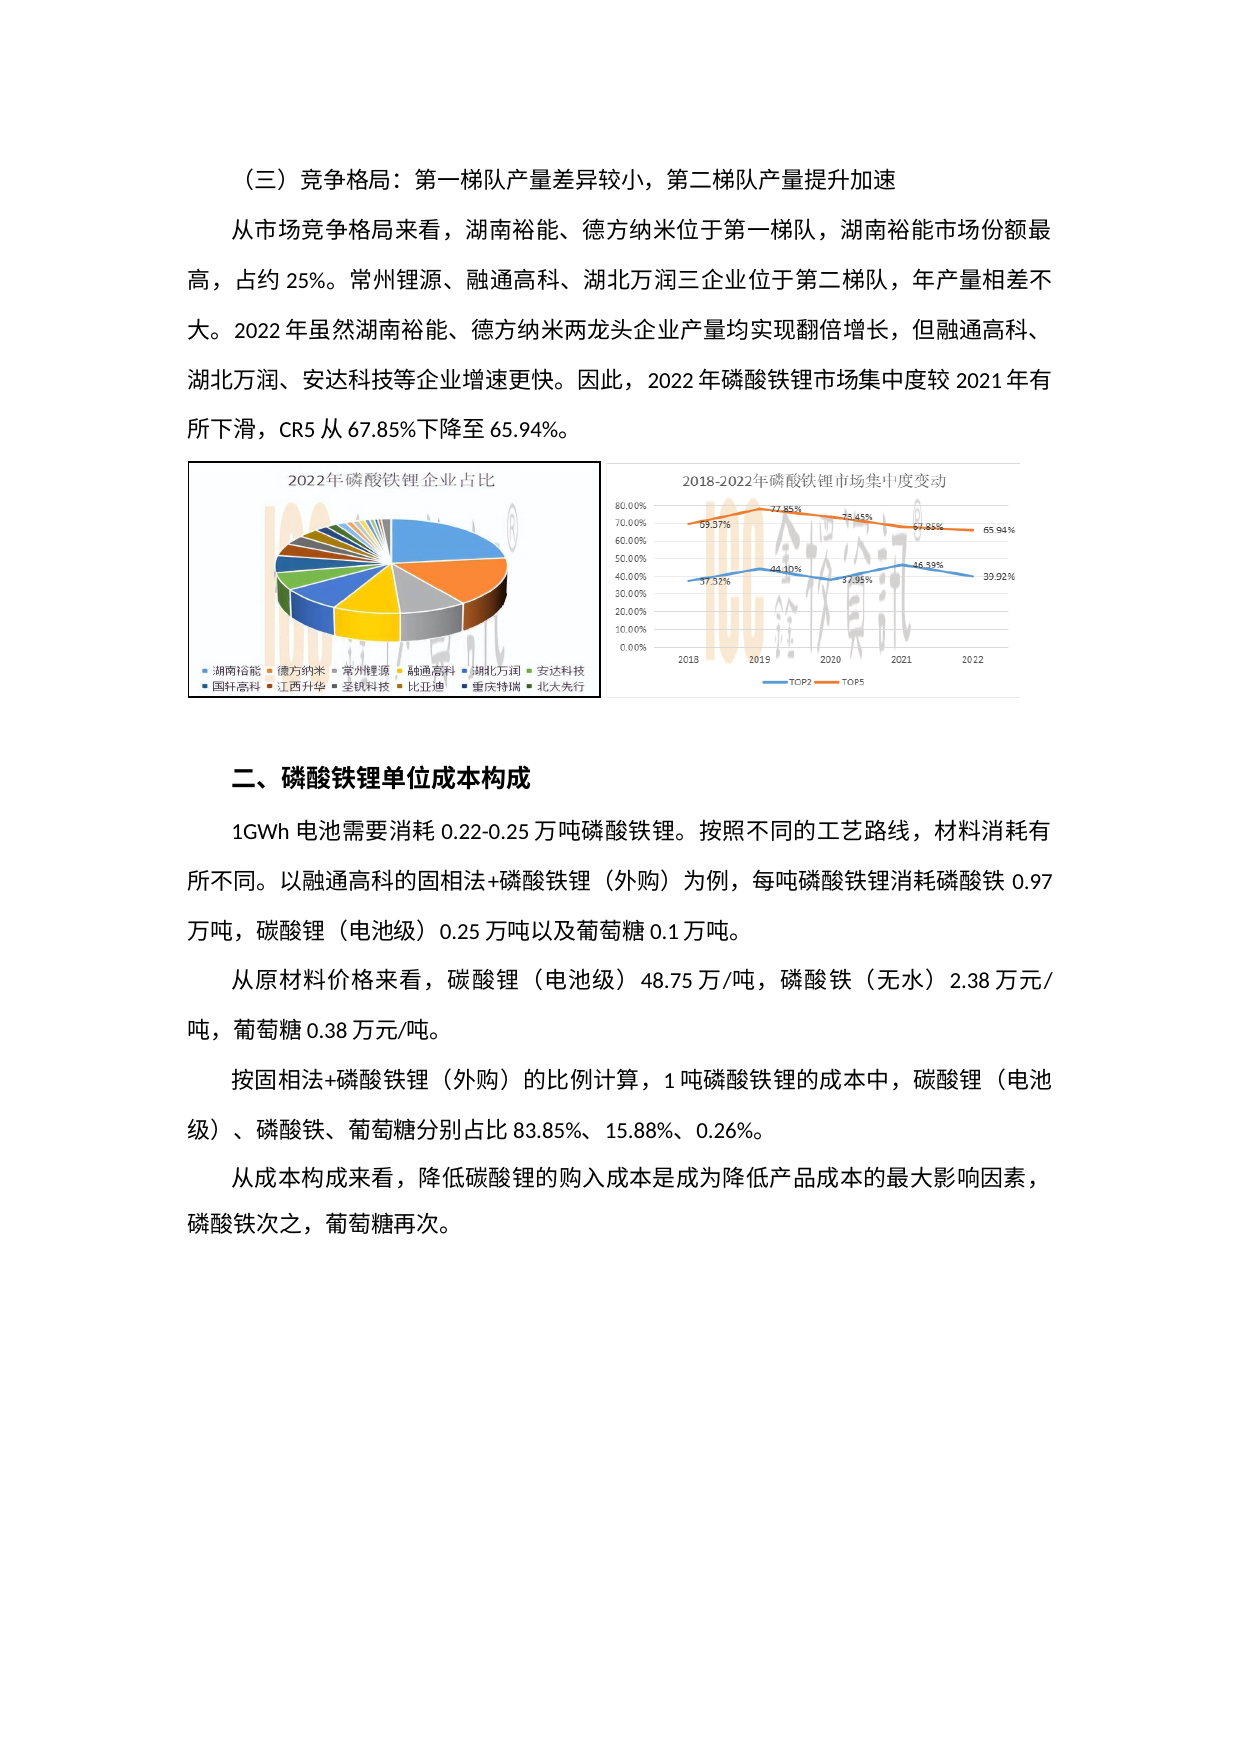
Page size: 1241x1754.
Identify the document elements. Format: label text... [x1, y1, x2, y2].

list 从原材料价格来看，碳酸锂（电池级）48.75万/吨，磷酸铁（无水）2.38万元/吨，葡萄糖0.38万元/吨。 [187, 962, 1053, 1045]
list 按固相法+磷酸铁锂（外购）的比例计算，1吨磷酸铁锂的成本中，碳酸锂（电池级）、磷酸铁、葡萄糖分别占比83.85%、15.88%、0.26%。 [187, 1062, 1053, 1145]
list 磷酸铁锂单位成本构成 [187, 759, 1053, 795]
list 1GWh电池需要消耗0.22-0.25万吨磷酸铁锂。按照不同的工艺路线，材料消耗有所不同。以融通高科的固相法+磷酸铁锂（外购）为例，每吨磷酸铁锂消耗磷酸铁0.97万吨，碳酸锂（电池级）0.25万吨以及葡萄糖0.1万吨。 [187, 813, 1053, 946]
picture [606, 463, 1020, 698]
picture [189, 463, 599, 696]
list 从成本构成来看，降低碳酸锂的购入成本是成为降低产品成本的最大影响因素，磷酸铁次之，葡萄糖再次。 [187, 1162, 1053, 1240]
list 竞争格局：第一梯队产量差异较小，第二梯队产量提升加速 [187, 162, 1053, 195]
list 从市场竞争格局来看，湖南裕能、德方纳米位于第一梯队，湖南裕能市场份额最高，占约25%。常州锂源、融通高科、湖北万润三企业位于第二梯队，年产量相差不大。2022年虽然湖南裕能、德方纳米两龙头企业产量均实现翻倍增长，但融通高科、湖北万润、安达科技等企业增速更快。因此，2022年磷酸铁锂市场集中度较2021年有所下滑，CR5从67.85%下降至65.94%。 [187, 212, 1053, 444]
